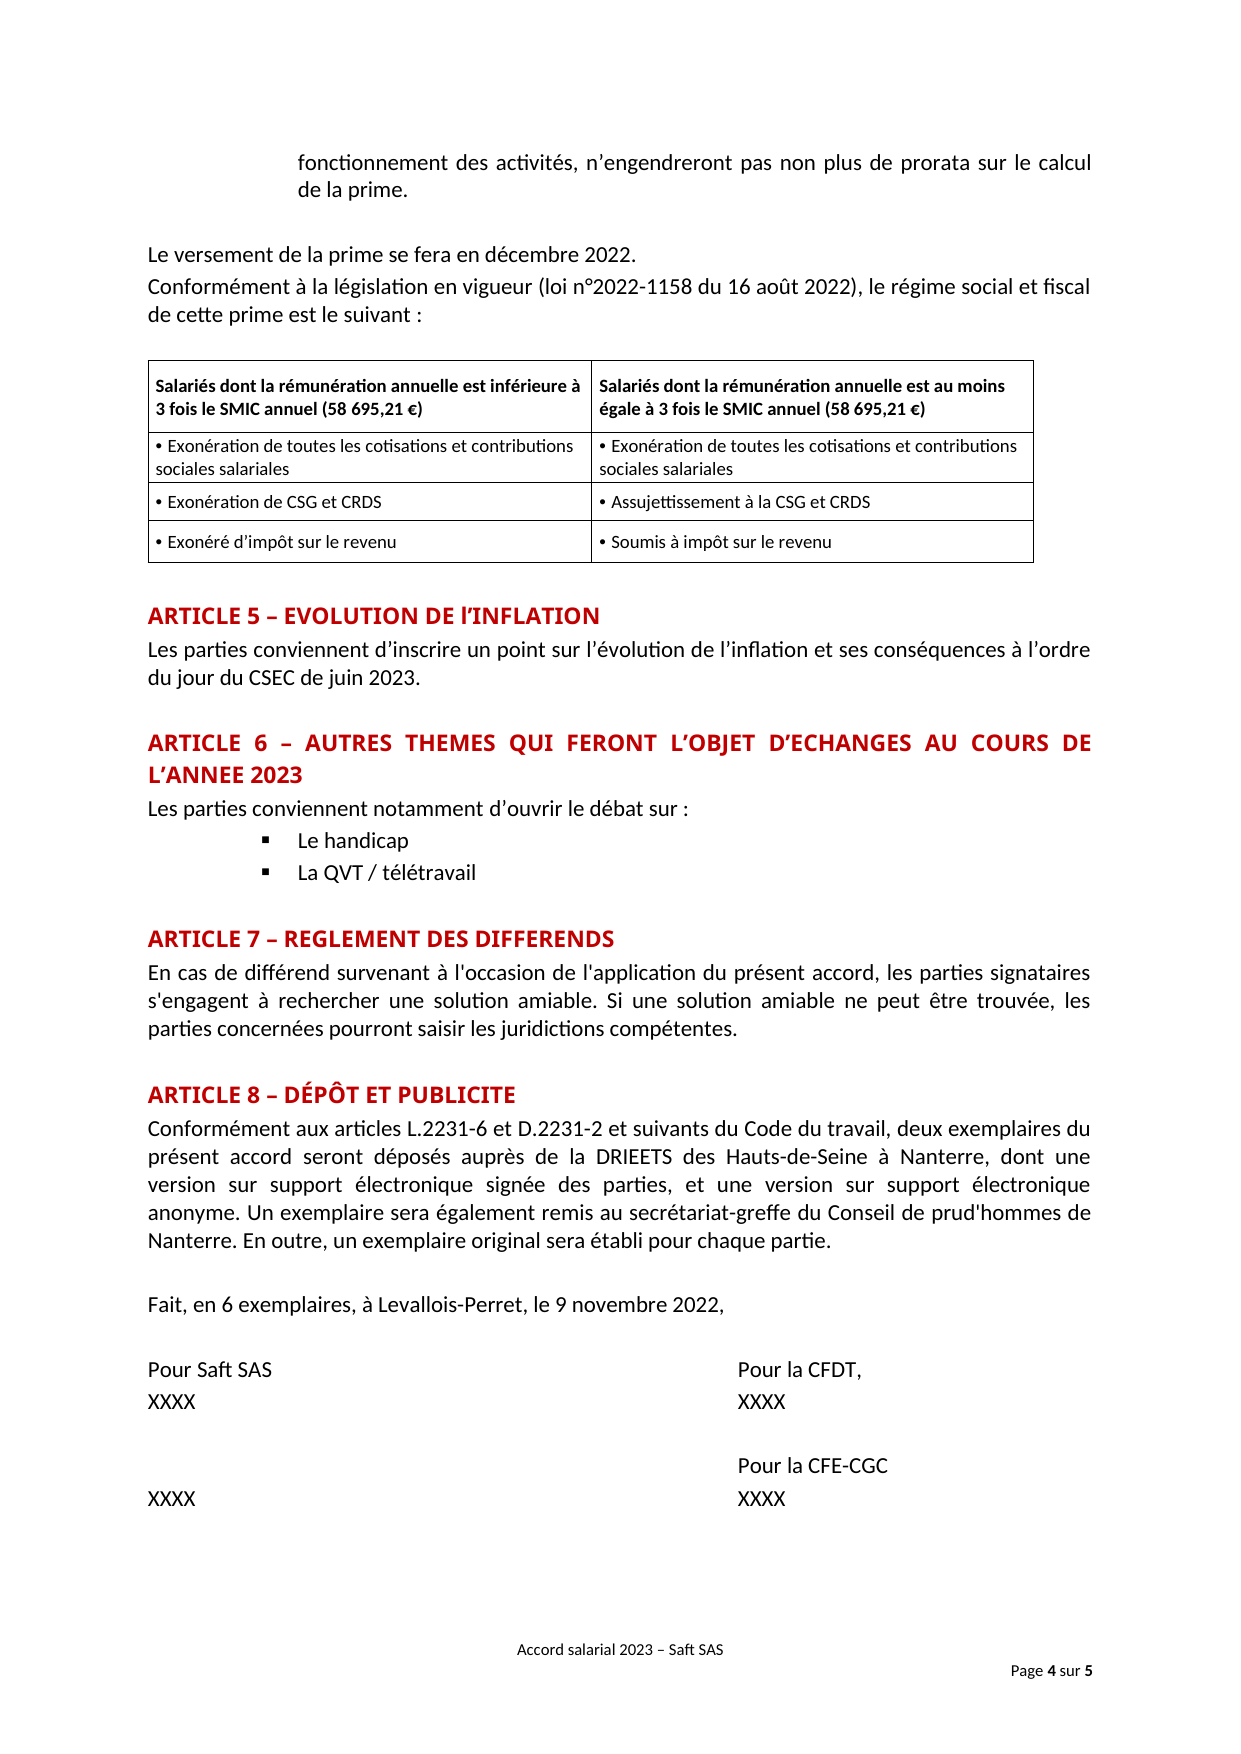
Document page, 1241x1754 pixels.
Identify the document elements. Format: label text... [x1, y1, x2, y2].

text XXXX XXXX [148, 1387, 1093, 1415]
text Conformément aux articles L.2231-6 et D.2231-2 et suivants du Code du travail, deux exemplaires du présent accord seront déposés auprès de la DRIEETS des Hauts-de-Seine à Nanterre, dont une version sur support électronique signée des parties, et une version sur support électronique anonyme. Un exemplaire sera également remis au secrétariat-greffe du Conseil de prud'hommes de Nanterre. En outre, un exemplaire original sera établi pour chaque partie. [148, 1114, 1093, 1254]
table_cell • Exonération de toutes les cotisations et contributions sociales salariales [149, 433, 591, 482]
text Pour Saft SAS Pour la CFDT, [148, 1355, 1093, 1383]
table_cell • Assujettissement à la CSG et CRDS [592, 483, 1033, 520]
table_header Salariés dont la rémunération annuelle est au moins égale à 3 fois le SMIC annuel (58 695,21 €) [592, 361, 1033, 432]
subtitle ARTICLE 6 – AUTRES THEMES QUI FERONT L’OBJET D’ECHANGES AU COURS DE L’ANNEE 2023 [148, 727, 1093, 790]
list Le handicap [260, 826, 1093, 854]
list La QVT / télétravail [260, 858, 1093, 886]
table_header Salariés dont la rémunération annuelle est inférieure à 3 fois le SMIC annuel (58 695,21 €) [149, 361, 591, 432]
text En cas de différend survenant à l'occasion de l'application du présent accord, les parties signataires s'engagent à rechercher une solution amiable. Si une solution amiable ne peut être trouvée, les parties concernées pourront saisir les juridictions compétentes. [148, 958, 1093, 1042]
text Pour la CFE-CGC [148, 1451, 1093, 1479]
subtitle ARTICLE 8 – DÉPÔT ET PUBLICITE [148, 1079, 1093, 1110]
text Conformément à la législation en vigueur (loi n°2022-1158 du 16 août 2022), le régime social et fiscal de cette prime est le suivant : [148, 272, 1093, 328]
subtitle ARTICLE 7 – REGLEMENT DES DIFFERENDS [148, 923, 1093, 954]
text XXXX XXXX [148, 1484, 1093, 1512]
text Les parties conviennent d’inscrire un point sur l’évolution de l’inflation et ses conséquences à l’ordre du jour du CSEC de juin 2023. [148, 635, 1093, 691]
table_cell • Soumis à impôt sur le revenu [592, 521, 1033, 562]
table_cell • Exonération de CSG et CRDS [149, 483, 591, 520]
text Fait, en 6 exemplaires, à Levallois-Perret, le 9 novembre 2022, [148, 1291, 1093, 1318]
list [260, 148, 1093, 204]
table_cell • Exonération de toutes les cotisations et contributions sociales salariales [592, 433, 1033, 482]
text Le versement de la prime se fera en décembre 2022. [148, 240, 1093, 268]
subtitle ARTICLE 5 – EVOLUTION DE l’INFLATION [148, 599, 1093, 631]
table_cell • Exonéré d’impôt sur le revenu [149, 521, 591, 562]
text Les parties conviennent notamment d’ouvrir le débat sur : [148, 794, 1093, 822]
